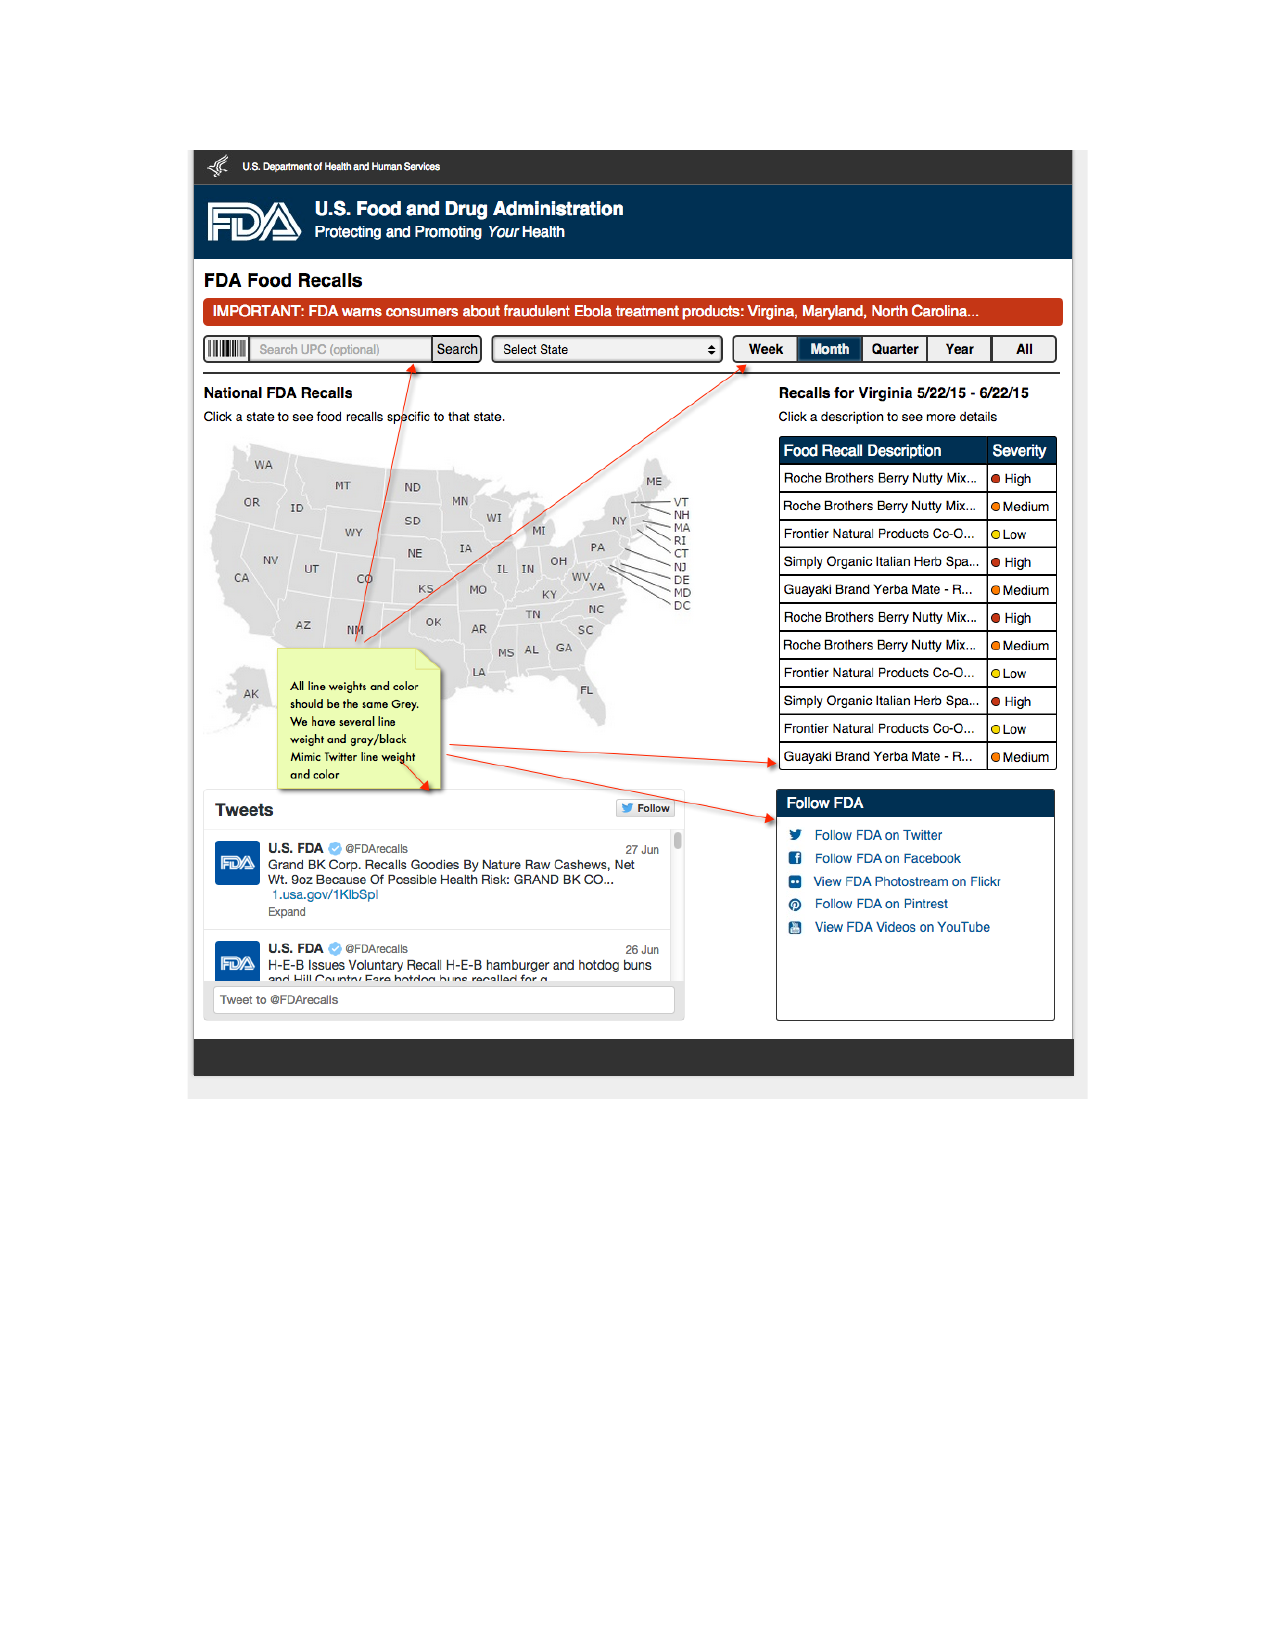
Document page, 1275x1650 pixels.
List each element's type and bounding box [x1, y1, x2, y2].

picture [187, 150, 1088, 1099]
